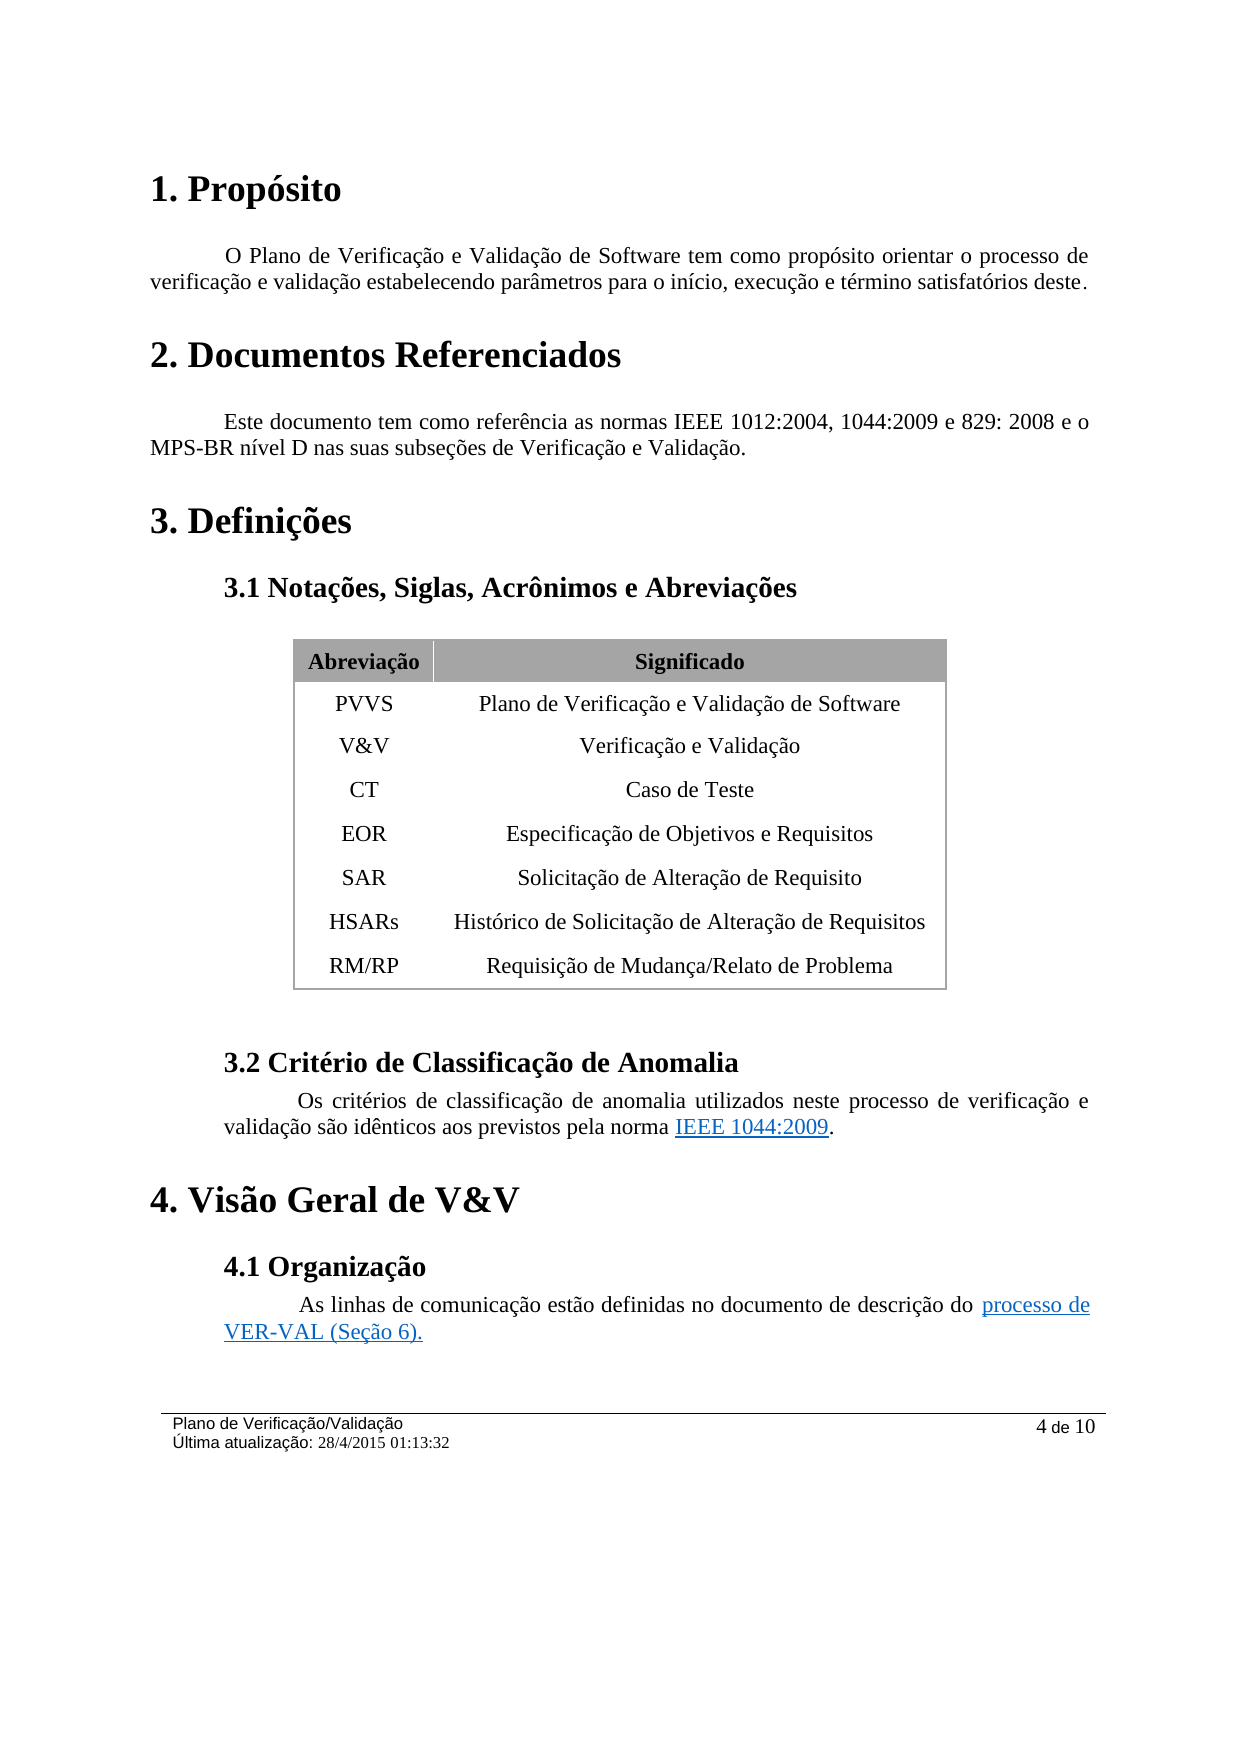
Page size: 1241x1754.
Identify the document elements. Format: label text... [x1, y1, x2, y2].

table_cell CT [295, 768, 433, 812]
table_header Significado [434, 641, 945, 682]
table_cell Histórico de Solicitação de Alteração de Requisitos [434, 900, 945, 943]
table_cell Plano de Verificação e Validação de Software [434, 683, 945, 724]
table_cell SAR [295, 856, 433, 899]
table_cell Verificação e Validação [434, 724, 945, 768]
subtitle 4. Visão Geral de V&V [150, 1177, 1090, 1220]
subtitle 3.1 Notações, Siglas, Acrônimos e Abreviações [224, 570, 1090, 604]
table_cell EOR [295, 812, 433, 856]
text Este documento tem como referência as normas IEEE 1012:2004, 1044:2009 e 829: 2008 e o MPS-BR nível D nas suas subseções de Verificação e Validação. [150, 408, 1090, 461]
table_cell HSARs [295, 900, 433, 943]
table_cell RM/RP [295, 944, 433, 987]
subtitle 4.1 Organização [224, 1249, 1090, 1283]
table_cell Requisição de Mudança/Relato de Problema [434, 944, 945, 987]
table_header Abreviação [295, 641, 433, 682]
subtitle Propósito [150, 167, 1090, 210]
subtitle 2. Documentos Referenciados [150, 332, 1090, 375]
table_cell Caso de Teste [434, 768, 945, 812]
table_cell PVVS [295, 683, 433, 724]
text O Plano de Verificação e Validação de Software tem como propósito orientar o processo de verificação e validação estabelecendo parâmetros para o início, execução e término satisfatórios deste. [150, 242, 1090, 295]
table_cell Especificação de Objetivos e Requisitos [434, 812, 945, 856]
text Os critérios de classificação de anomalia utilizados neste processo de verificação e validação são idênticos aos previstos pela norma IEEE 1044:2009. [224, 1087, 1090, 1140]
subtitle 3.2 Critério de Classificação de Anomalia [150, 1045, 1090, 1079]
subtitle 3. Definições [150, 498, 1090, 541]
text As linhas de comunicação estão definidas no documento de descrição do processo de VER-VAL (Seção 6). [224, 1291, 1090, 1344]
table_cell Solicitação de Alteração de Requisito [434, 856, 945, 899]
table_cell V&V [295, 724, 433, 768]
